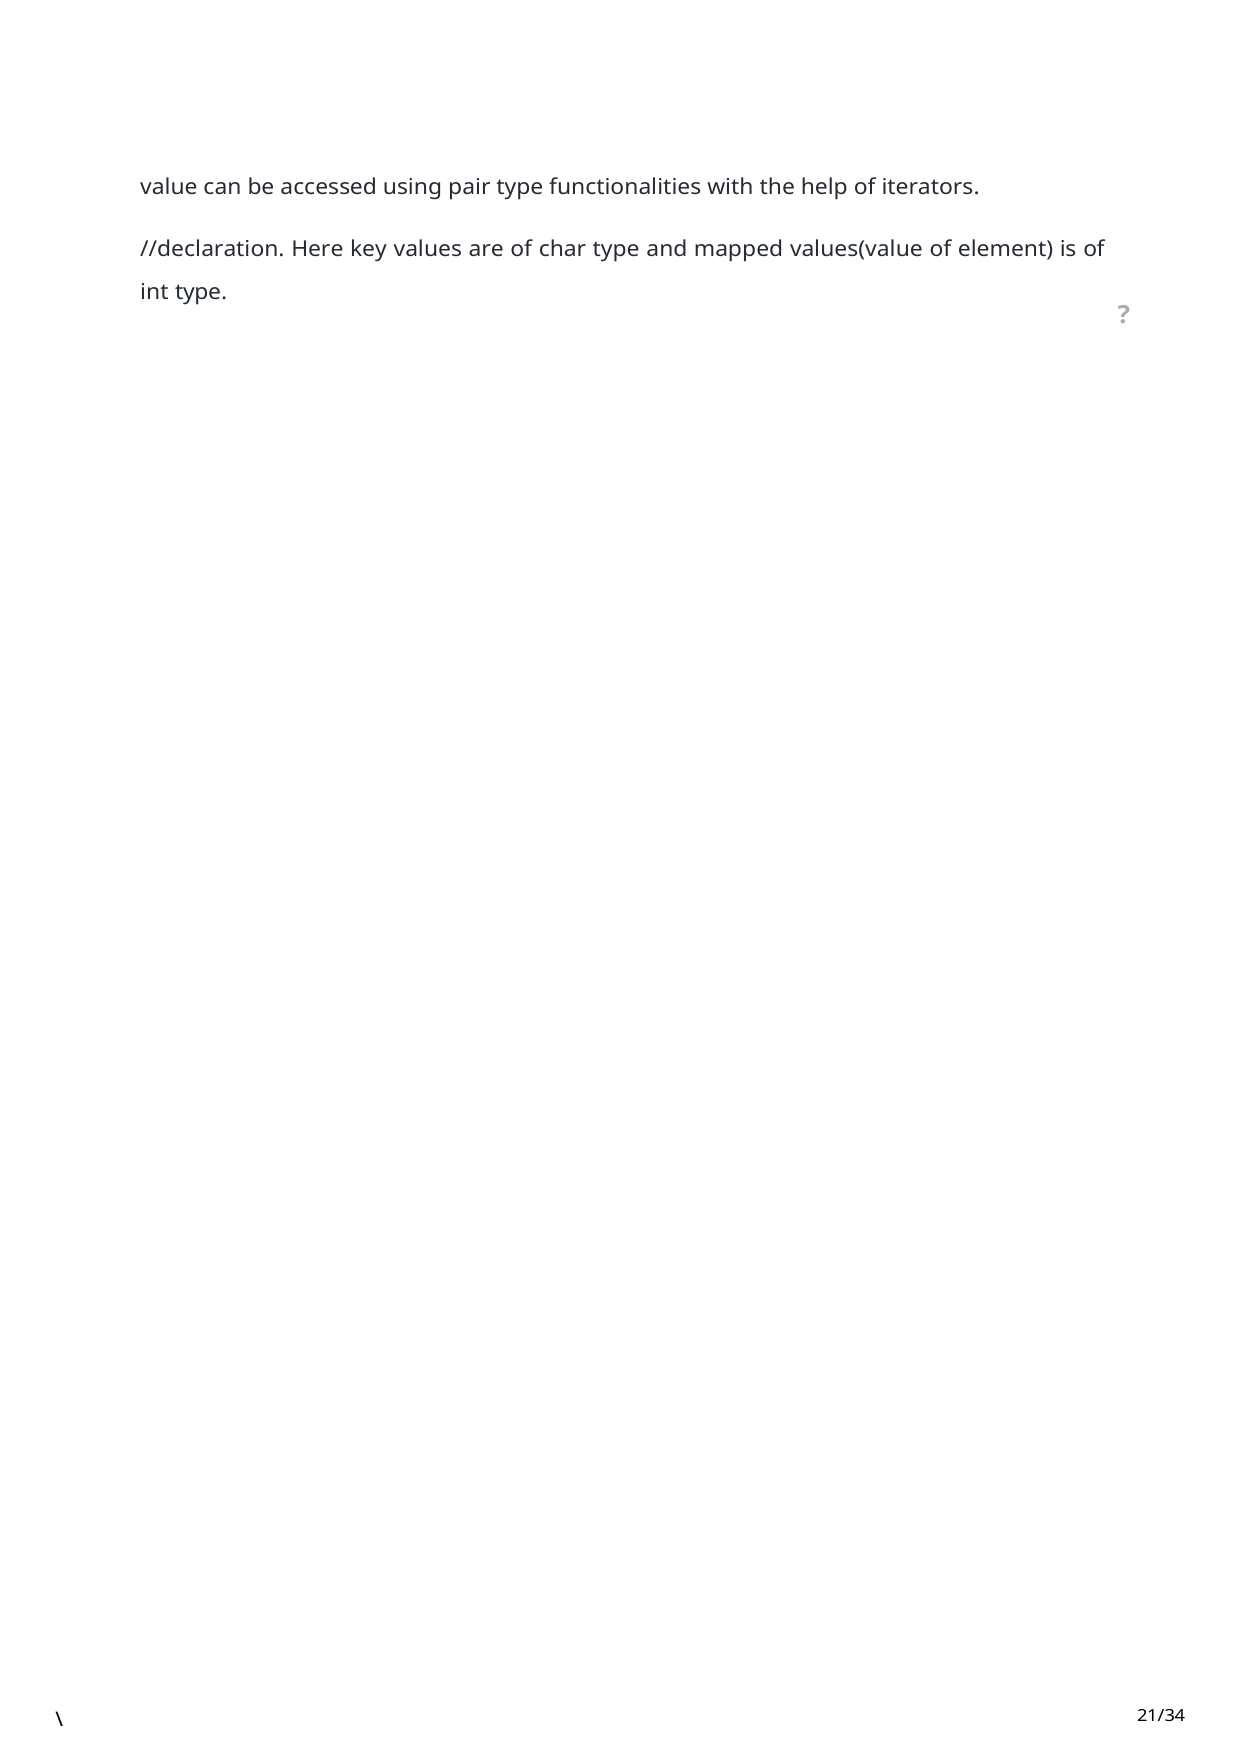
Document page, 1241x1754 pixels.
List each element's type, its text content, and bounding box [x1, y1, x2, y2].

text //declaration. Here key values are of char type and mapped values(value of element) is of [140, 233, 1178, 263]
text int type. ? [140, 273, 1178, 331]
